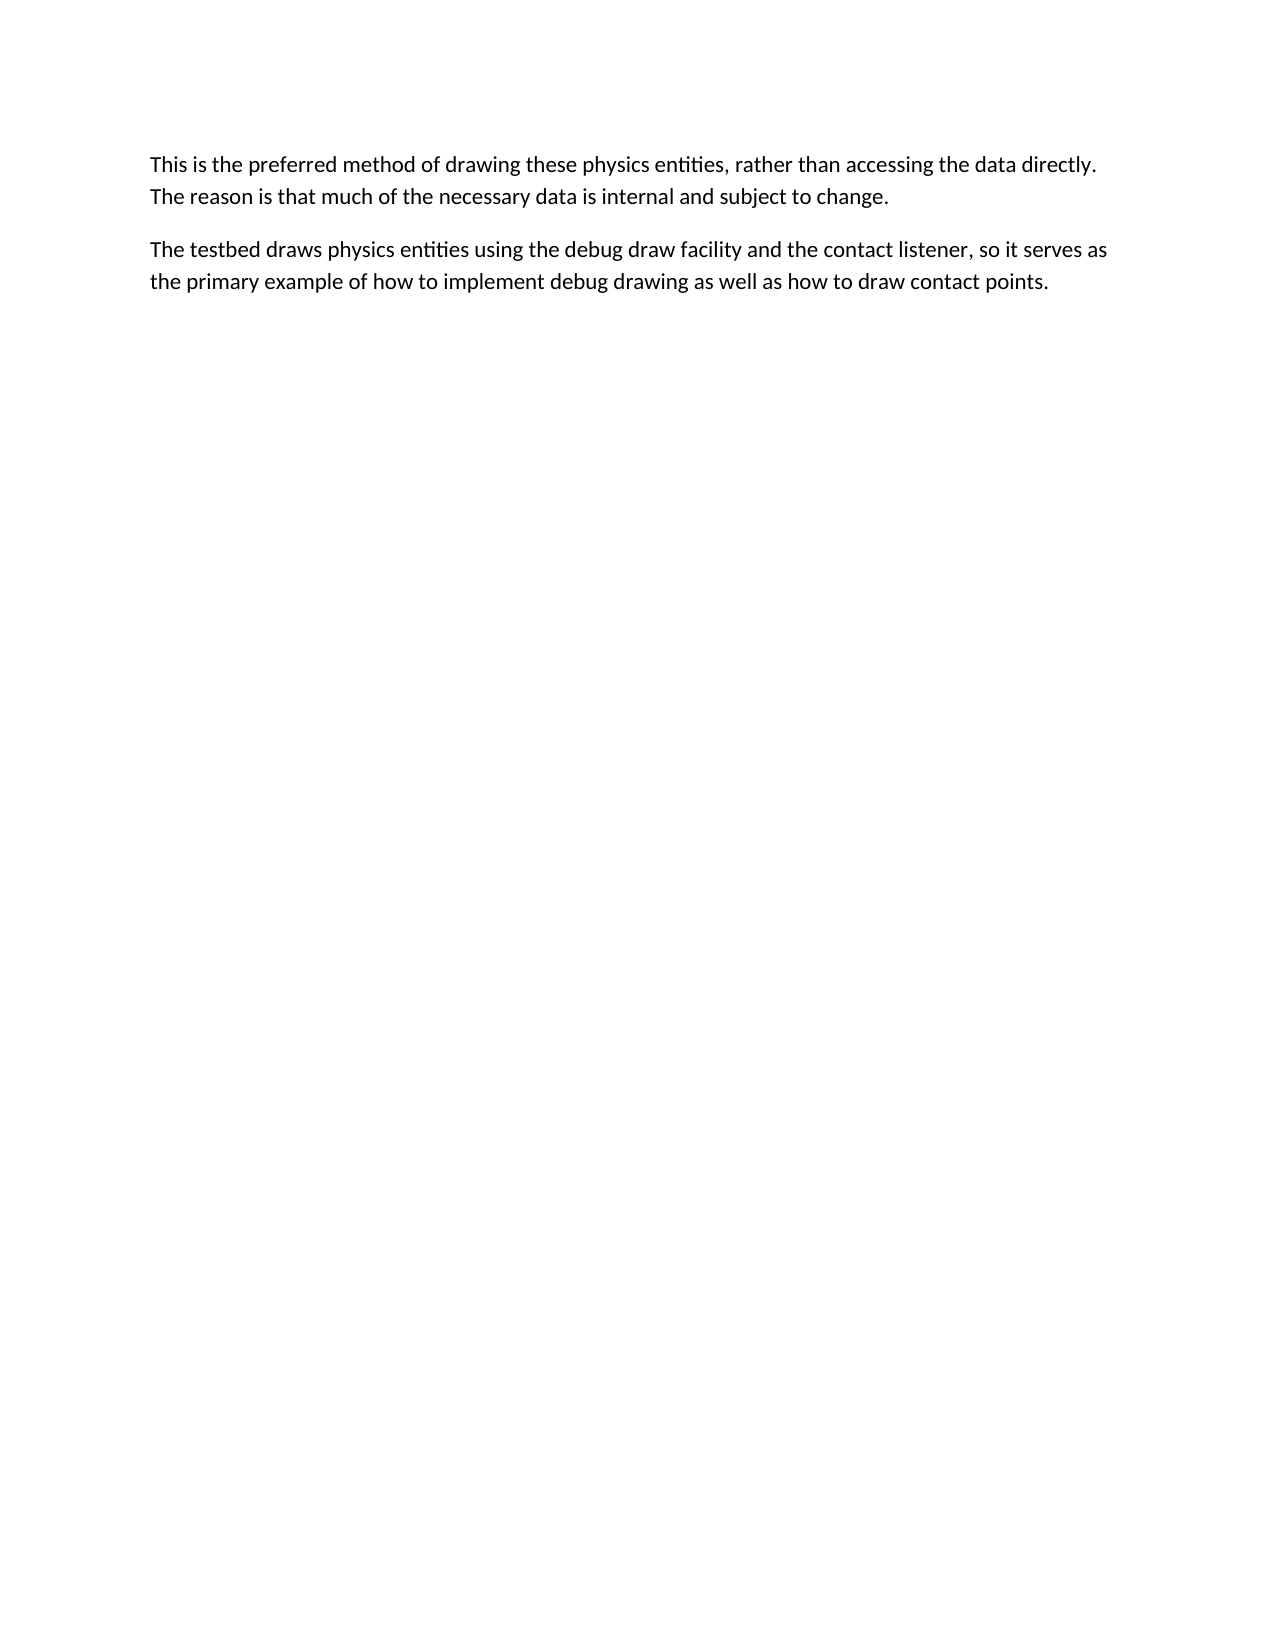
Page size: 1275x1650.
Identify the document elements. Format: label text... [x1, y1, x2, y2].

text The testbed draws physics entities using the debug draw facility and the contact listener, so it serves as the primary example of how to implement debug drawing as well as how to draw contact points. [150, 235, 1125, 295]
text This is the preferred method of drawing these physics entities, rather than accessing the data directly. The reason is that much of the necessary data is internal and subject to change. [150, 150, 1125, 210]
